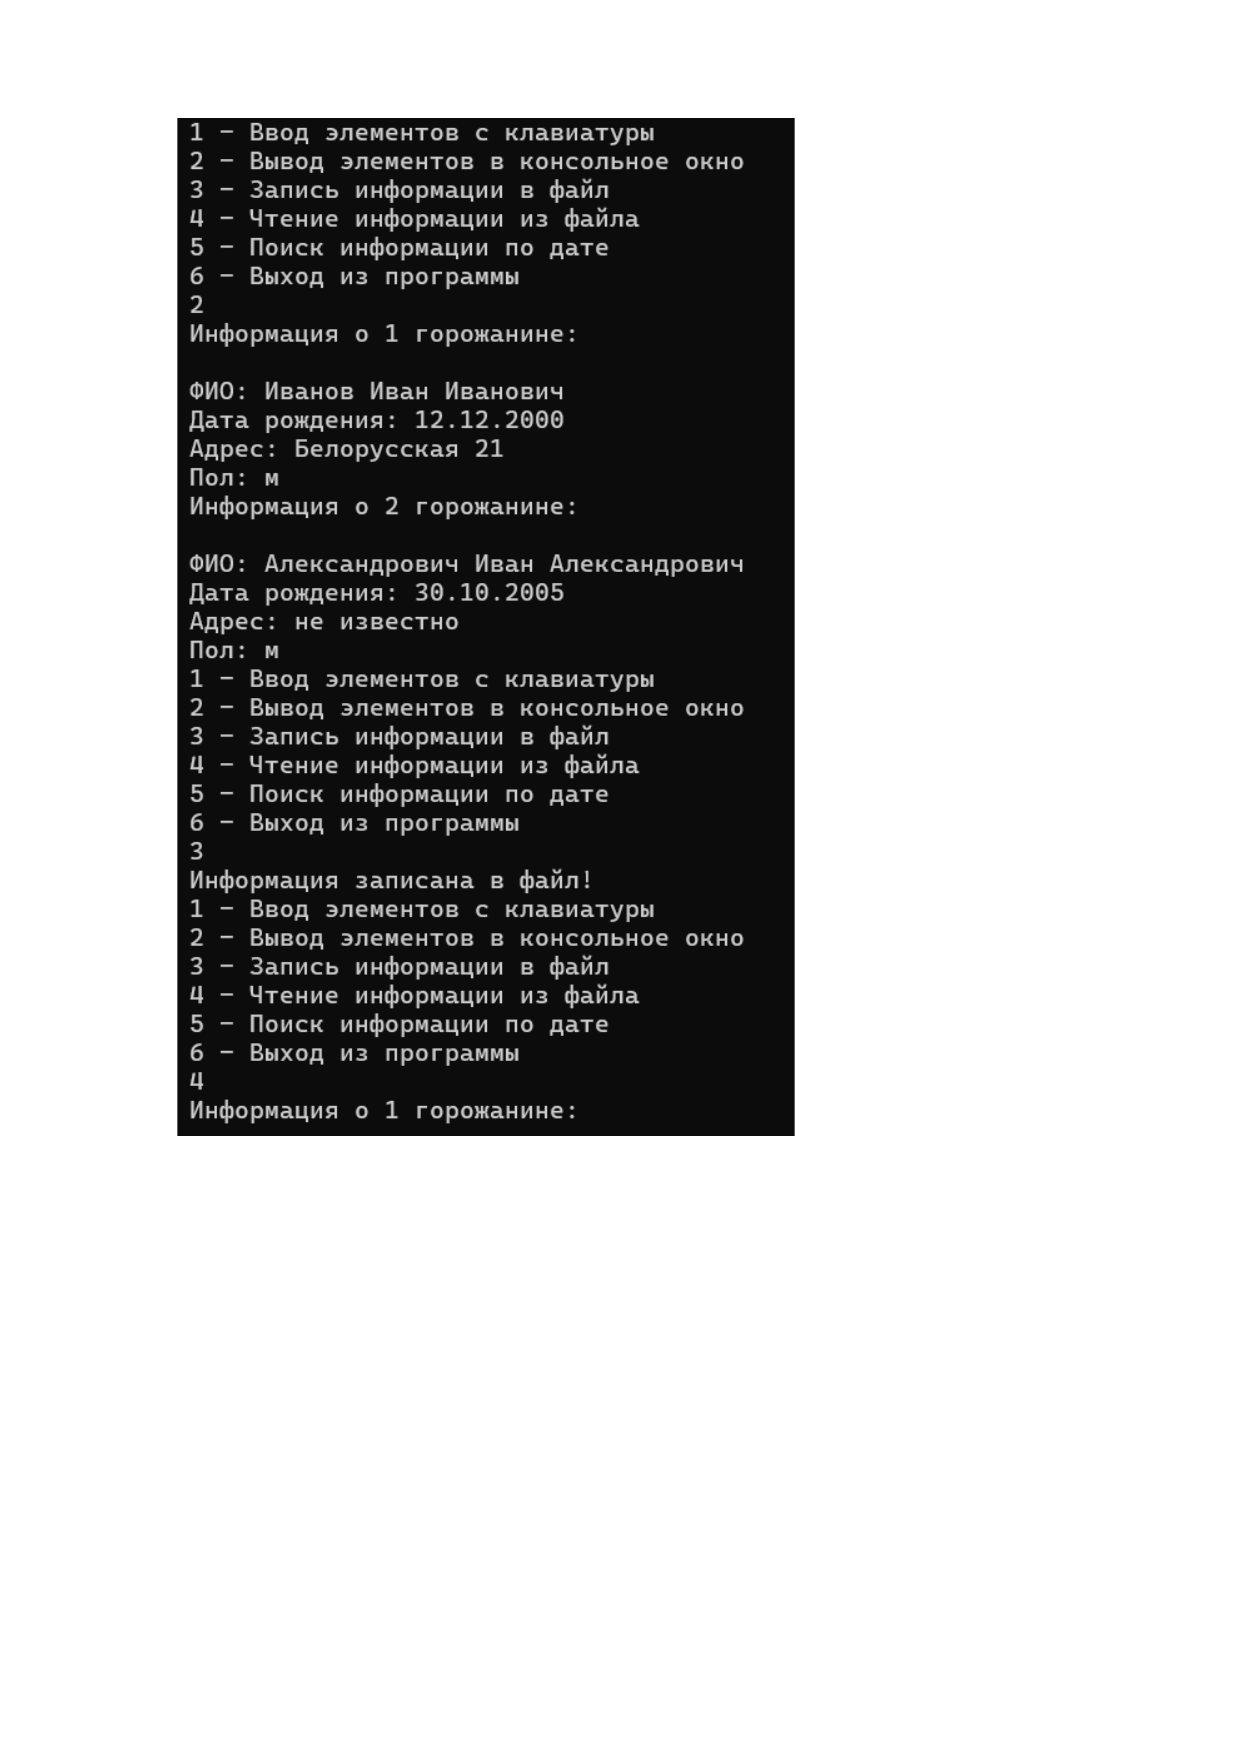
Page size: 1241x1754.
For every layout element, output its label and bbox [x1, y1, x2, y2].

picture [177, 118, 795, 1136]
